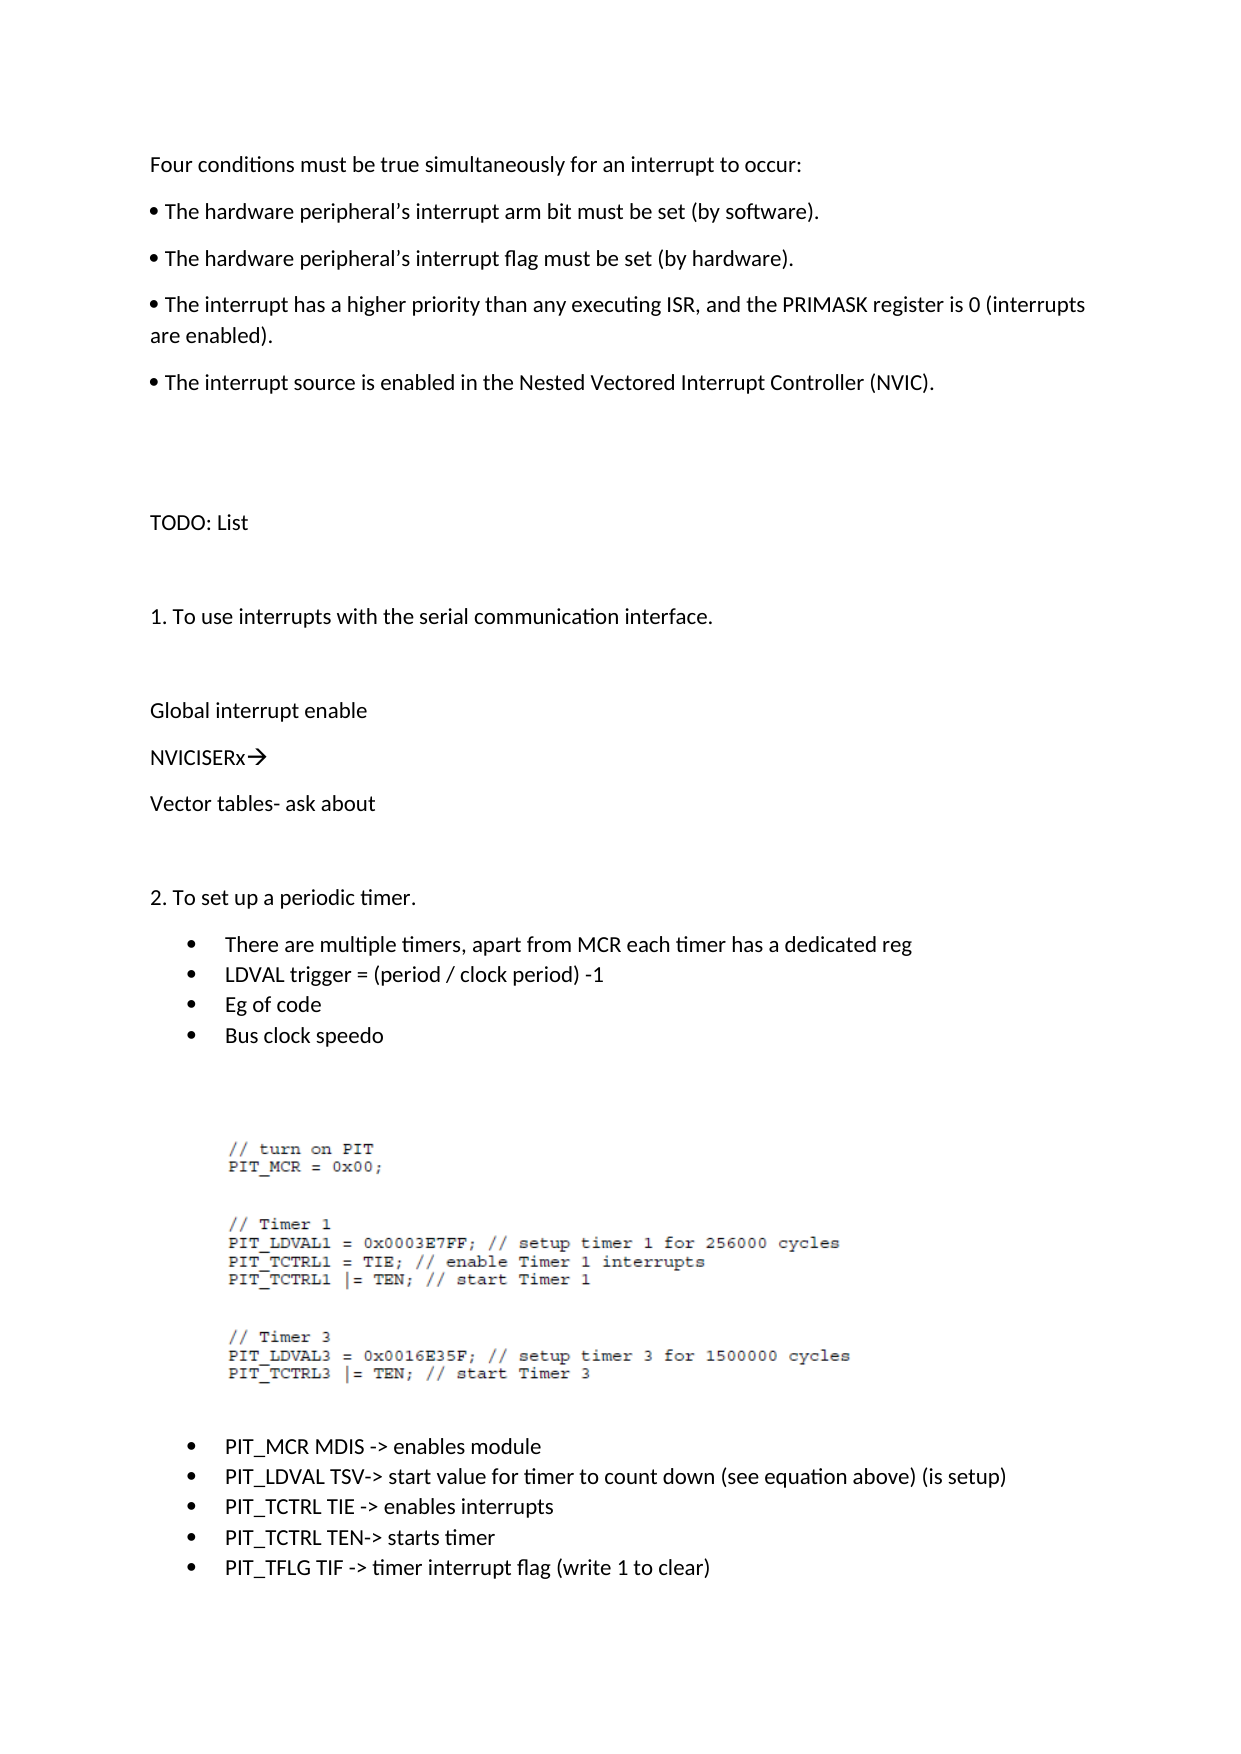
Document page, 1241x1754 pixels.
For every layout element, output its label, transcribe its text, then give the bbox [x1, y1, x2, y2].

text NVICISERx [150, 743, 1090, 771]
list PIT_TFLG TIF -> timer interrupt flag (write 1 to clear) [187, 1553, 1090, 1581]
text Four conditions must be true simultaneously for an interrupt to occur: [150, 150, 1090, 178]
list PIT_TCTRL TEN-> starts timer [187, 1523, 1090, 1551]
list PIT_LDVAL TSV-> start value for timer to count down (see equation above) (is setup) [187, 1462, 1090, 1490]
text The hardware peripheral’s interrupt flag must be set (by hardware). [150, 244, 1090, 272]
list Eg of code [187, 991, 1090, 1019]
text 1. To use interrupts with the serial communication interface. [150, 602, 1090, 630]
list LDVAL trigger = (period / clock period) -1 [187, 960, 1090, 988]
list There are multiple timers, apart from MCR each timer has a dedicated reg [187, 930, 1090, 958]
list Bus clock speedo [187, 1021, 1090, 1049]
text 2. To set up a periodic timer. [150, 883, 1090, 911]
text The hardware peripheral’s interrupt arm bit must be set (by software). [150, 197, 1090, 225]
text The interrupt has a higher priority than any executing ISR, and the PRIMASK register is 0 (interrupts are enabled). [150, 291, 1090, 349]
text Global interrupt enable [150, 696, 1090, 724]
text The interrupt source is enabled in the Nested Vectored Interrupt Controller (NVIC). [150, 368, 1090, 396]
text TODO: List [150, 508, 1090, 536]
list PIT_TCTRL TIE -> enables interrupts [187, 1492, 1090, 1521]
picture [150, 1114, 932, 1411]
text Vector tables- ask about [150, 789, 1090, 818]
